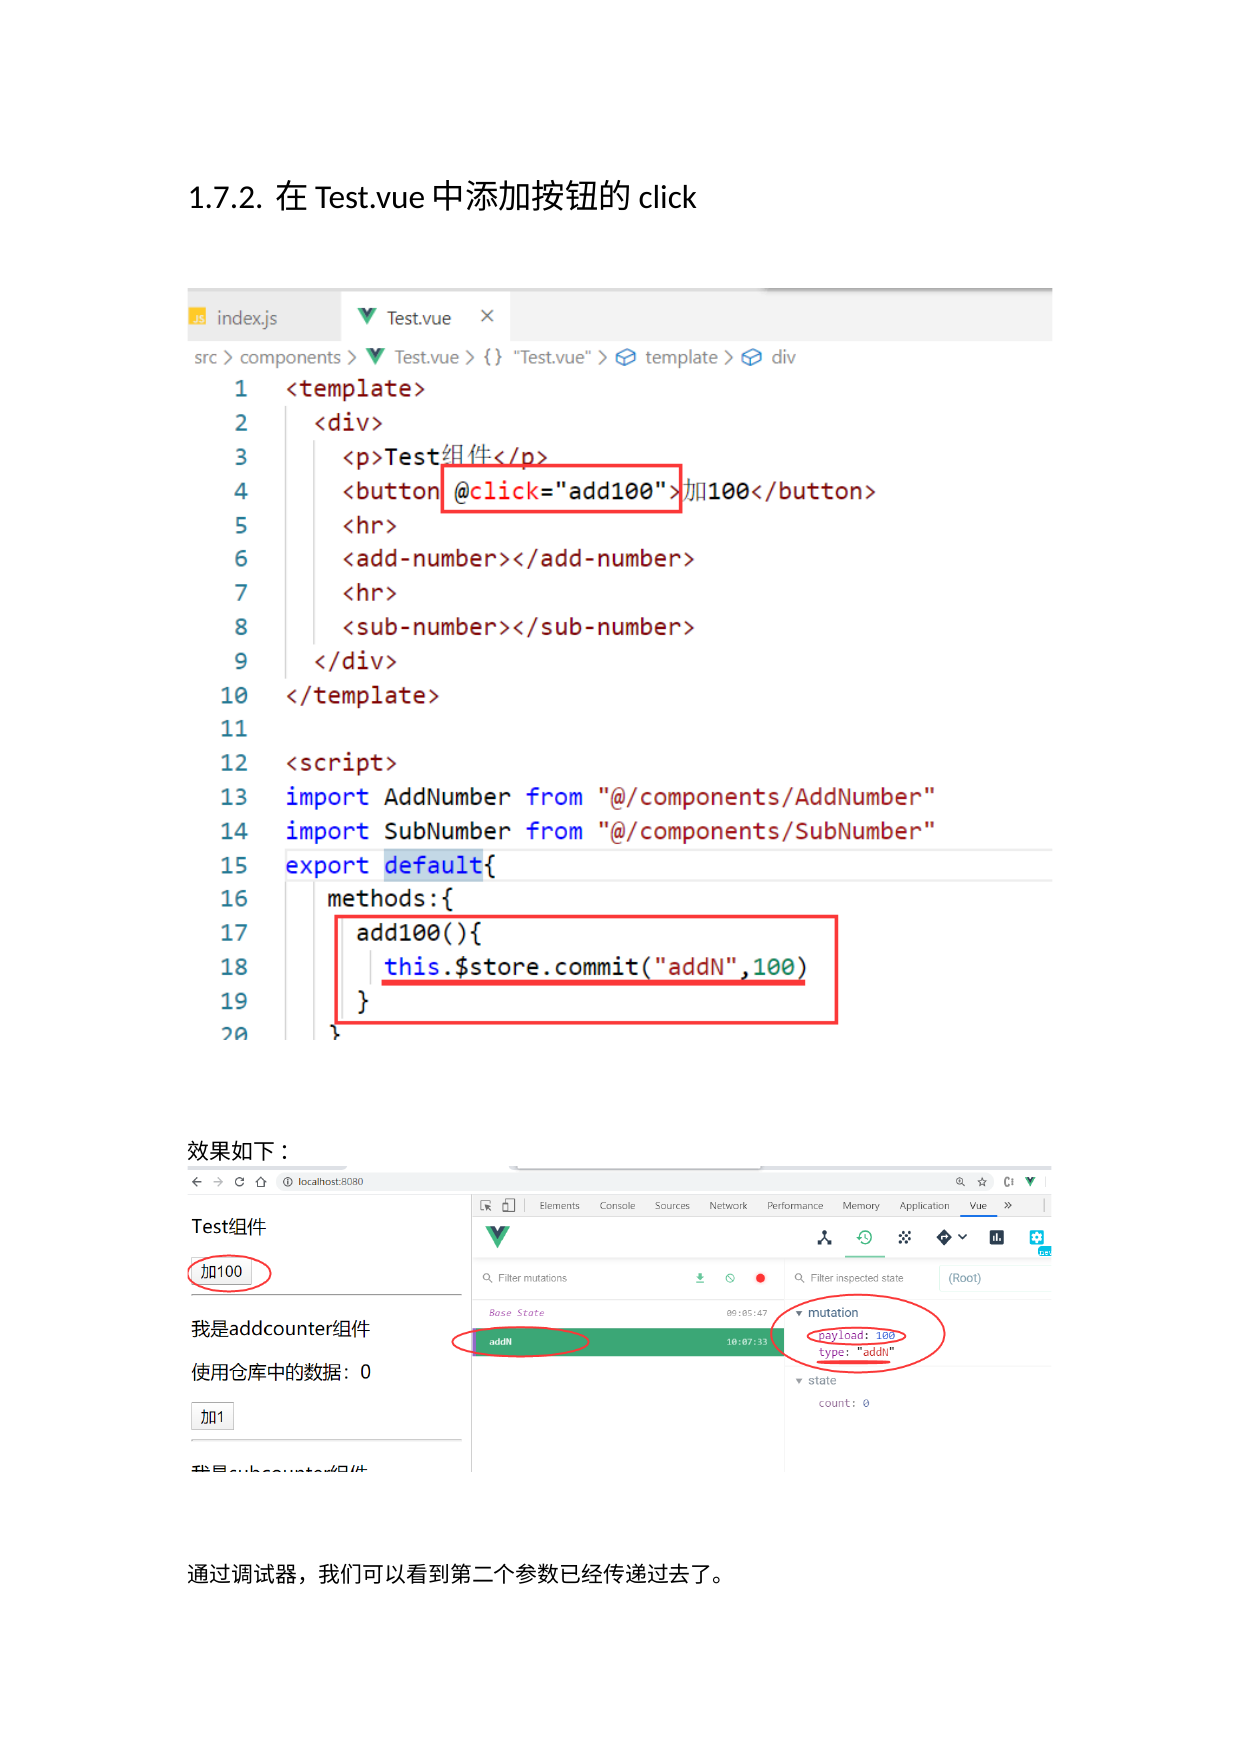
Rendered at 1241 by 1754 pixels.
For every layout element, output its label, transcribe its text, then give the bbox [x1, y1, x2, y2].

picture [187, 1166, 1052, 1472]
text 通过调试器，我们可以看到第二个参数已经传递过去了。 [187, 1556, 1053, 1589]
subtitle 在Test.vue中添加按钮的click [187, 162, 1053, 227]
picture [187, 288, 1053, 1040]
text 效果如下 ： [187, 1134, 1053, 1166]
